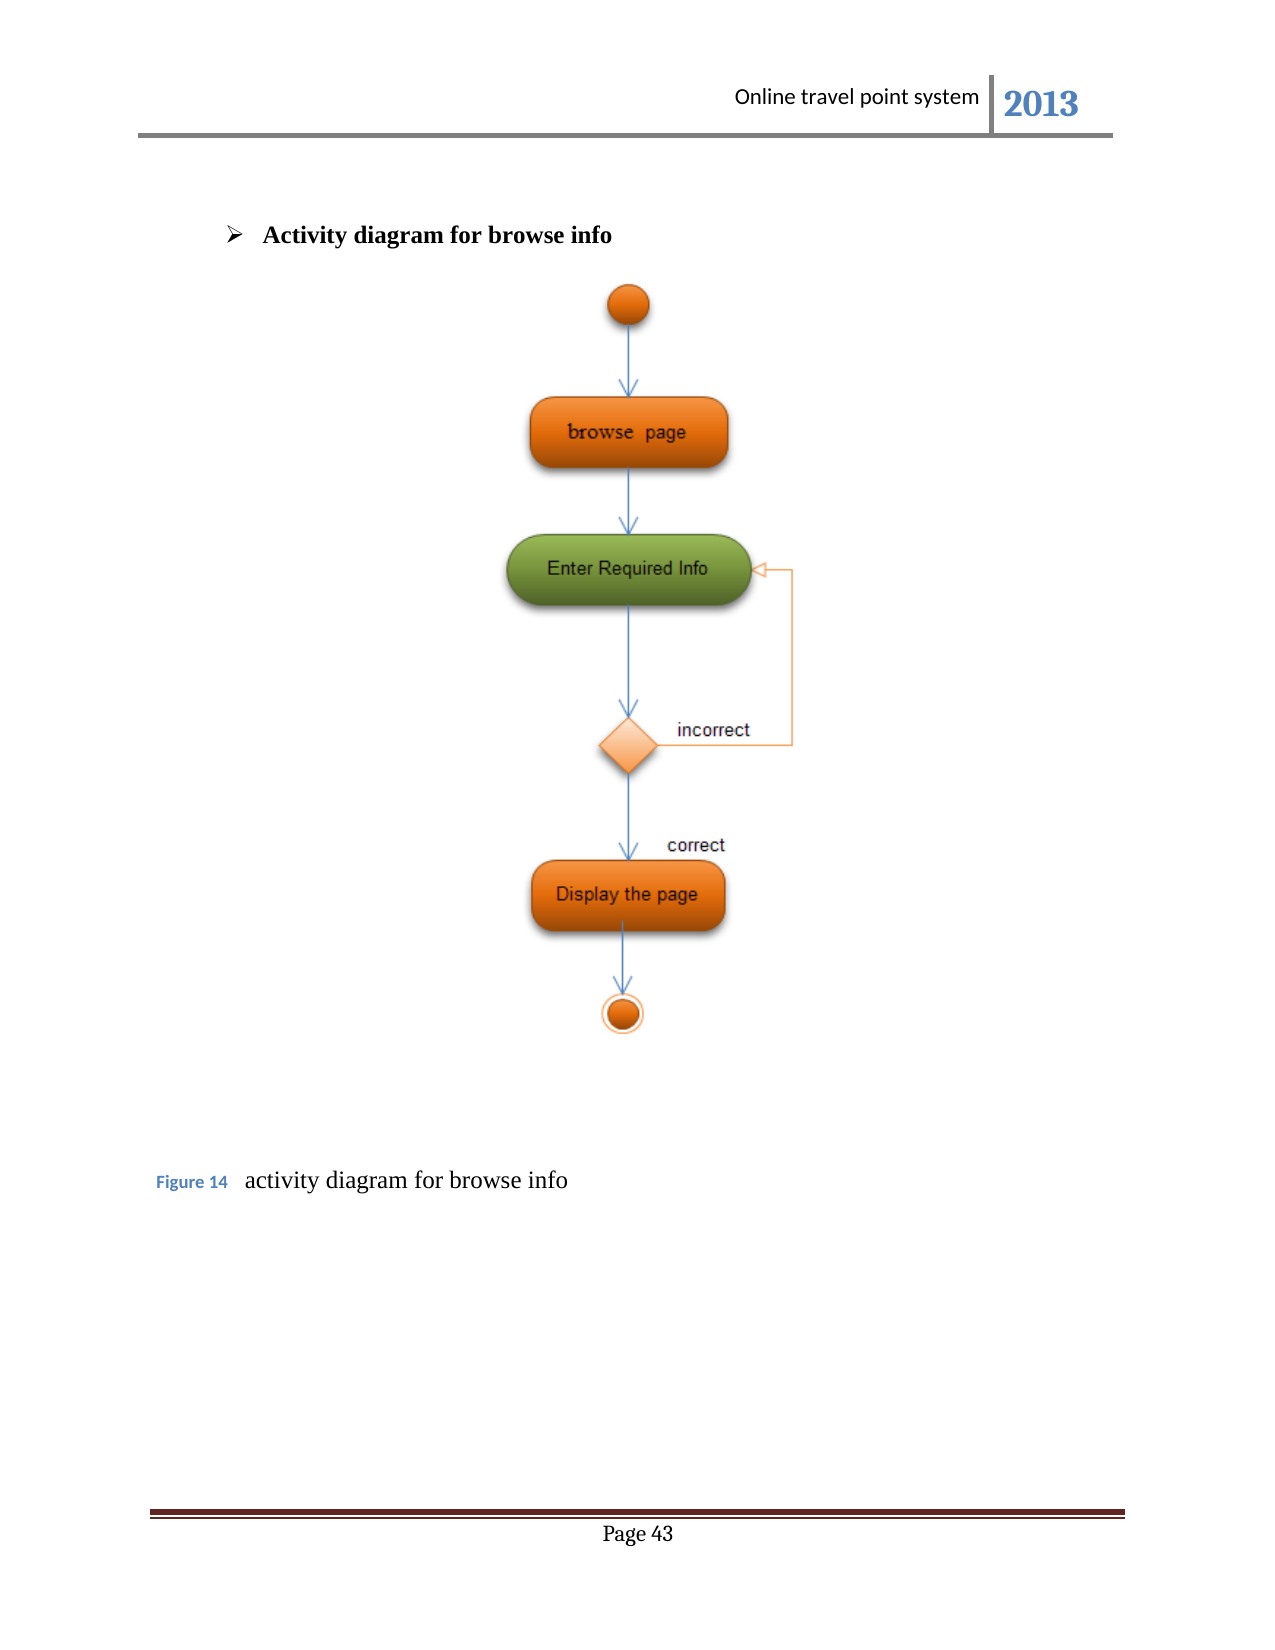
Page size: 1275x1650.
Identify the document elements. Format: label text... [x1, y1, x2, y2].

list Activity diagram for browse info [225, 220, 1125, 248]
text Figure 14 activity diagram for browse info [150, 1165, 1125, 1193]
picture [150, 273, 1021, 1086]
